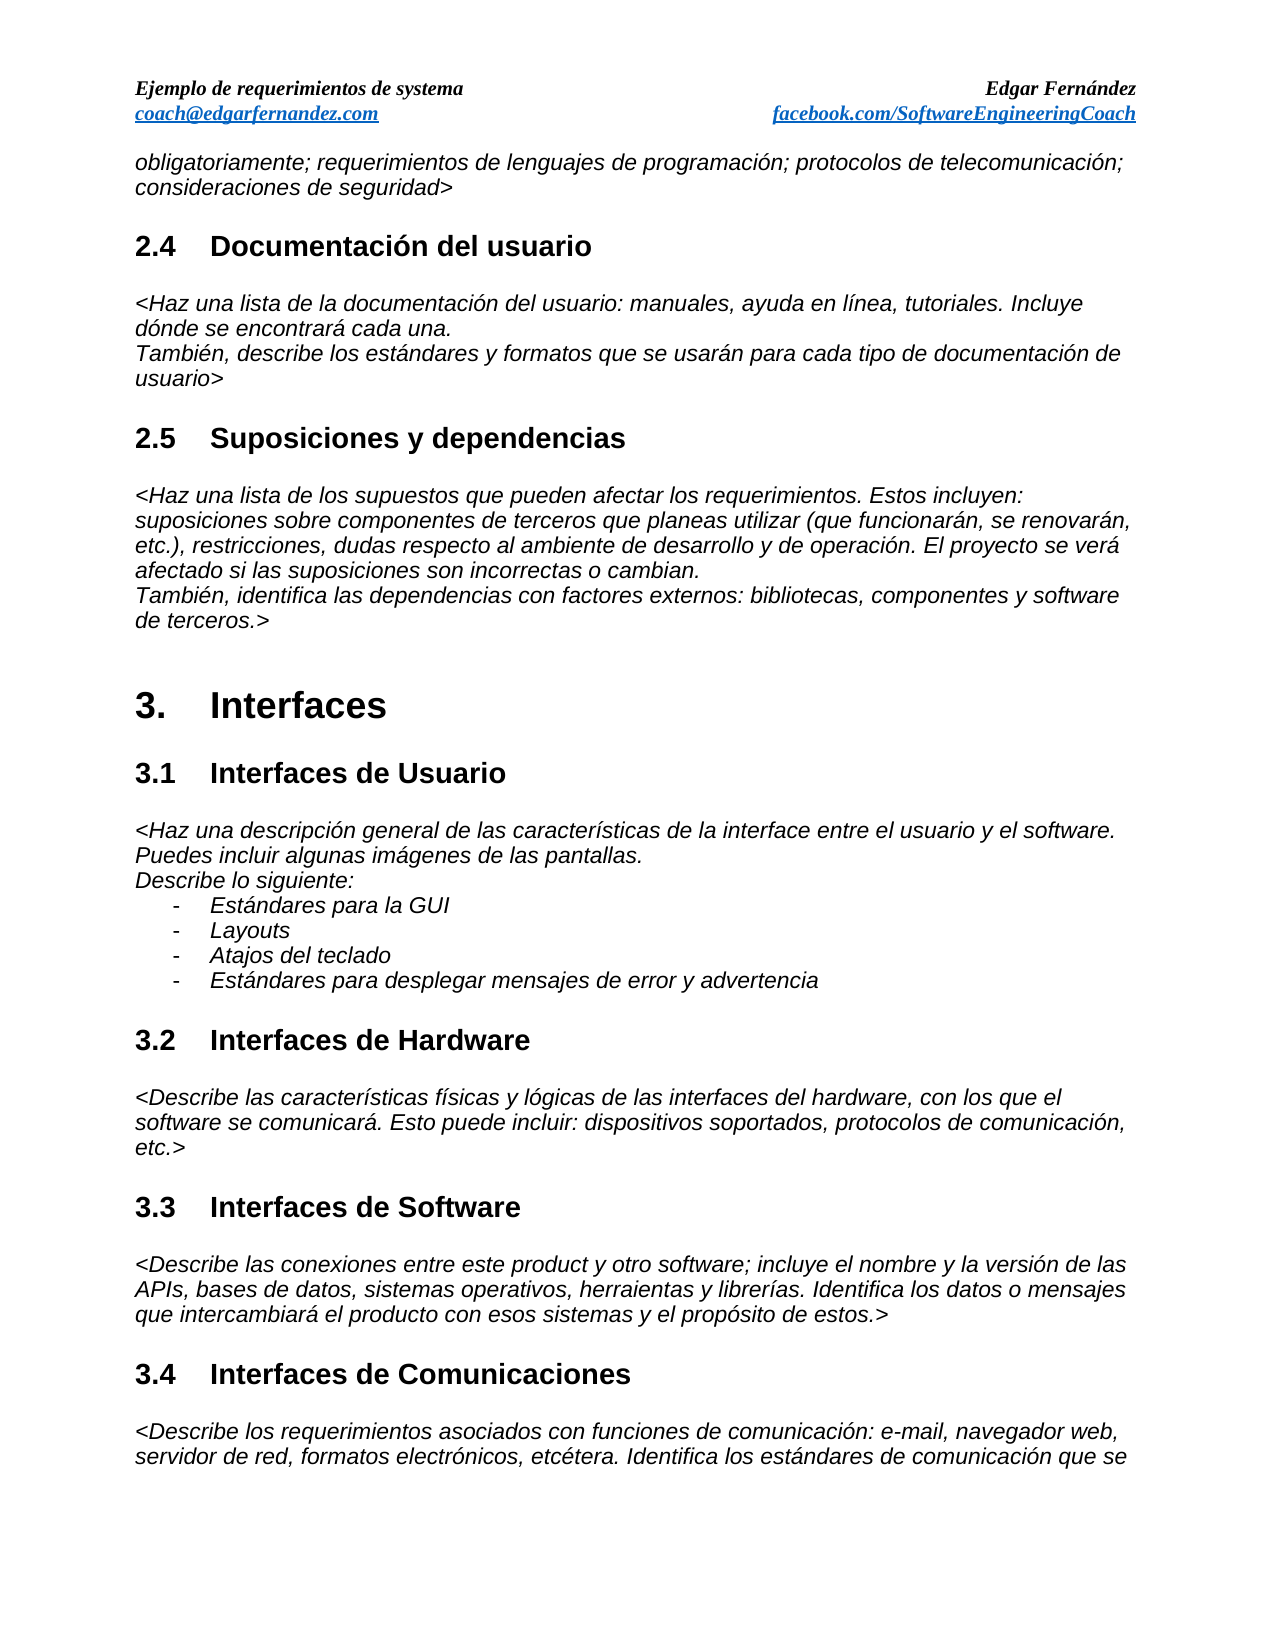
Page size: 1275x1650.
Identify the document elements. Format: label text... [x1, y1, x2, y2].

text <Describe las conexiones entre este product y otro software; incluye el nombre y la versión de las APIs, bases de datos, sistemas operativos, herraientas y librerías. Identifica los datos o mensajes que intercambiará el producto con esos sistemas y el propósito de estos.> [135, 1252, 1140, 1327]
list Atajos del teclado [172, 944, 1140, 969]
subtitle Interfaces de Hardware [135, 1023, 1140, 1056]
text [135, 1419, 1140, 1469]
list Estándares para la GUI [172, 894, 1140, 919]
text <Haz una descripción general de las características de la interface entre el usuario y el software. Puedes incluir algunas imágenes de las pantallas. [135, 819, 1140, 869]
subtitle Interfaces de Usuario [135, 756, 1140, 789]
subtitle Documentación del usuario [135, 229, 1140, 263]
text También, identifica las dependencias con factores externos: bibliotecas, componentes y software de terceros.> [135, 584, 1140, 634]
text También, describe los estándares y formatos que se usarán para cada tipo de documentación de usuario> [135, 342, 1140, 392]
subtitle Suposiciones y dependencias [135, 421, 1140, 454]
text Describe lo siguiente: [135, 869, 1140, 894]
text <Haz una lista de la documentación del usuario: manuales, ayuda en línea, tutoriales. Incluye dónde se encontrará cada una. [135, 292, 1140, 342]
subtitle Interfaces de Comunicaciones [135, 1357, 1140, 1390]
text <Haz una lista de los supuestos que pueden afectar los requerimientos. Estos incluyen: suposiciones sobre componentes de terceros que planeas utilizar (que funcionarán, se renovarán, etc.), restricciones, dudas respecto al ambiente de desarrollo y de operación. El proyecto se verá afectado si las suposiciones son incorrectas o cambian. [135, 484, 1140, 584]
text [135, 150, 1140, 200]
text <Describe las características físicas y lógicas de las interfaces del hardware, con los que el software se comunicará. Esto puede incluir: dispositivos soportados, protocolos de comunicación, etc.> [135, 1086, 1140, 1161]
list Estándares para desplegar mensajes de error y advertencia [172, 969, 1140, 994]
subtitle Interfaces de Software [135, 1190, 1140, 1223]
subtitle Interfaces [135, 684, 1140, 727]
list Layouts [172, 919, 1140, 944]
